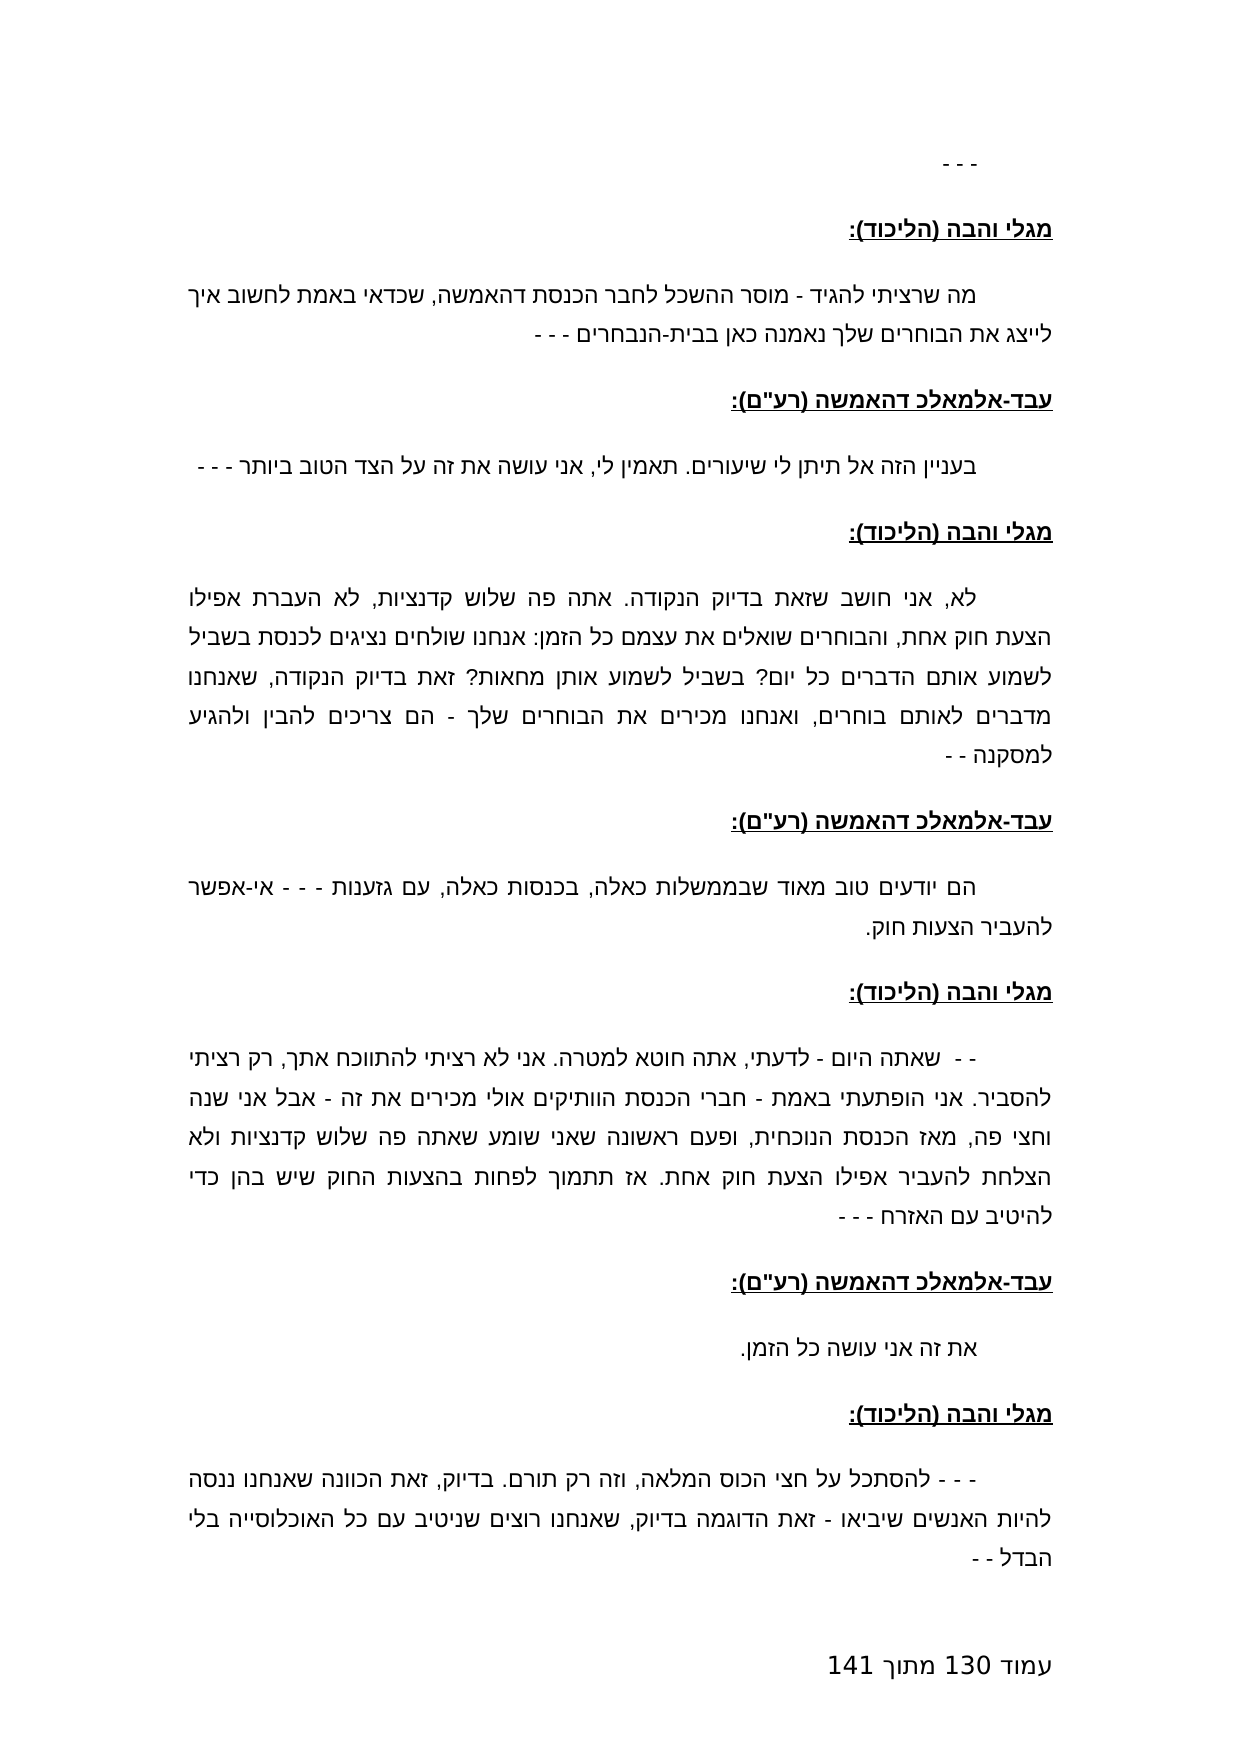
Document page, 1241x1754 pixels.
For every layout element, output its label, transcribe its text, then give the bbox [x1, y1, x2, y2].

text לא, אני חושב שזאת בדיוק הנקודה. אתה פה שלוש קדנציות, לא העברת אפילו הצעת חוק אחת, והבוחרים שואלים את עצמם כל הזמן: אנחנו שולחים נציגים לכנסת בשביל לשמוע אותם הדברים כל יום? בשביל לשמוע אותן מחאות? זאת בדיוק הנקודה, שאנחנו מדברים לאותם בוחרים, ואנחנו מכירים את הבוחרים שלך - הם צריכים להבין ולהגיע למסקנה - - [187, 584, 1053, 769]
text מגלי והבה (הליכוד): [187, 953, 1053, 1006]
text עבד-אלמאלכ דהאמשה (רע"ם): [187, 1243, 1053, 1295]
text בעניין הזה אל תיתן לי שיעורים. תאמין לי, אני עושה את זה על הצד הטוב ביותר - - - [187, 453, 1053, 479]
text עבד-אלמאלכ דהאמשה (רע"ם): [187, 361, 1053, 413]
text עבד-אלמאלכ דהאמשה (רע"ם): [187, 782, 1053, 834]
text - - - להסתכל על חצי הכוס המלאה, וזה רק תורם. בדיוק, זאת הכוונה שאנחנו ננסה להיות האנשים שיביאו - זאת הדוגמה בדיוק, שאנחנו רוצים שניטיב עם כל האוכלוסייה בלי הבדל - - [187, 1466, 1053, 1572]
text מגלי והבה (הליכוד): [187, 189, 1053, 242]
text מה שרציתי להגיד - מוסר ההשכל לחבר הכנסת דהאמשה, שכדאי באמת לחשוב איך לייצג את הבוחרים שלך נאמנה כאן בבית-הנבחרים - - - [187, 282, 1053, 347]
text מגלי והבה (הליכוד): [187, 1374, 1053, 1427]
text מגלי והבה (הליכוד): [187, 492, 1053, 545]
text - - שאתה היום - לדעתי, אתה חוטא למטרה. אני לא רציתי להתווכח אתך, רק רציתי להסביר. אני הופתעתי באמת - חברי הכנסת הוותיקים אולי מכירים את זה - אבל אני שנה וחצי פה, מאז הכנסת הנוכחית, ופעם ראשונה שאני שומע שאתה פה שלוש קדנציות ולא הצלחת להעביר אפילו הצעת חוק אחת. אז תתמוך לפחות בהצעות החוק שיש בהן כדי להיטיב עם האזרח - - - [187, 1045, 1053, 1229]
text את זה אני עושה כל הזמן. [187, 1335, 1053, 1361]
text הם יודעים טוב מאוד שבממשלות כאלה, בכנסות כאלה, עם גזענות - - - אי-אפשר להעביר הצעות חוק. [187, 874, 1053, 940]
text - - - [187, 150, 1053, 176]
